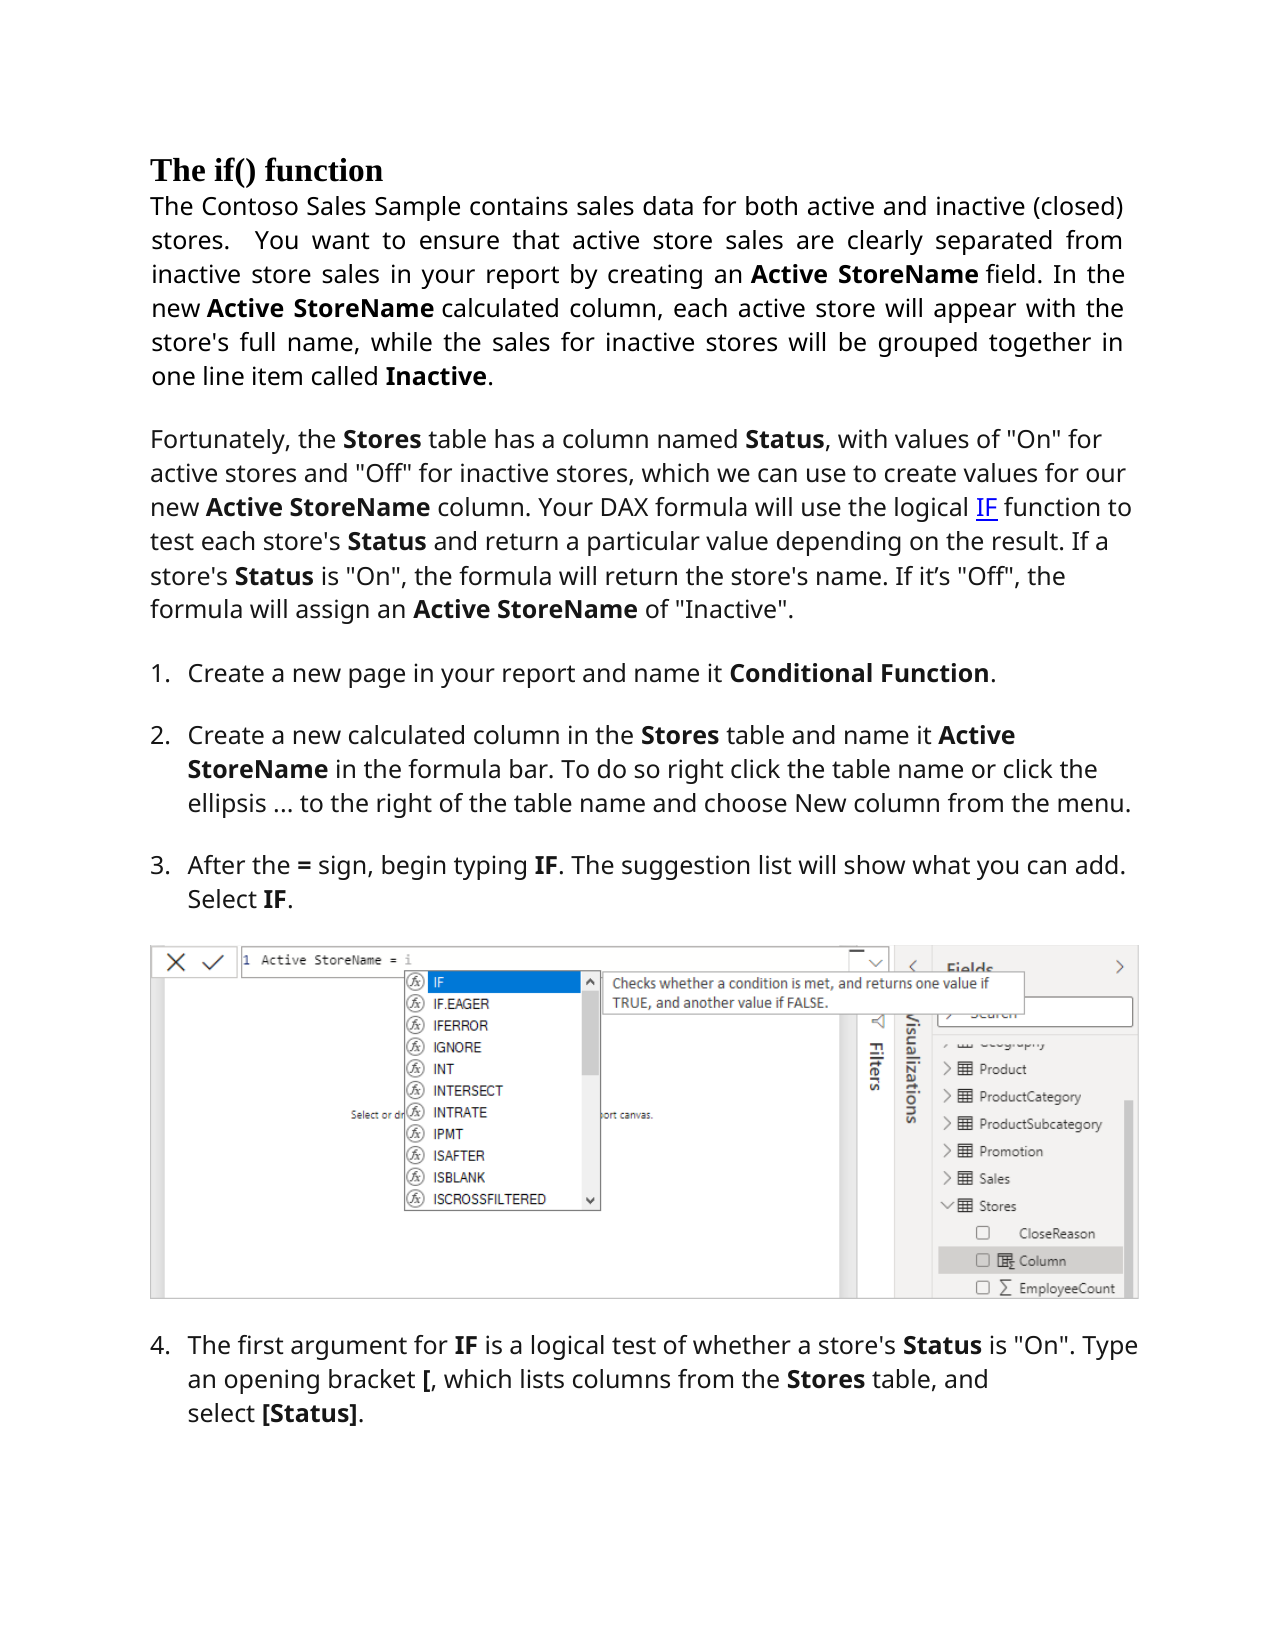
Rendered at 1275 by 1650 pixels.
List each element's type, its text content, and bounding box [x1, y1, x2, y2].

list The first argument for IF is a logical test of whether a store's Status is "On". Type an opening bracket [, which lists columns from the Stores table, and select [Status]. [150, 1357, 1148, 1459]
picture [150, 974, 1139, 1328]
list Create a new calculated column in the Stores table and name it Active StoreName in the formula bar. To do so right click the table name or click the ellipsis ... to the right of the table name and choose New column from the menu. [150, 717, 1133, 848]
text Fortunately, the Stores table has a column named Status, with values of "On" for active stores and "Off" for inactive stores, which we can use to create values for our new Active StoreName column. Your DAX formula will use the logical IF function to test each store's Status and return a particular value depending on the result. If a store's Status is "On", the formula will return the store's name. If it’s "Off", the formula will assign an Active StoreName of "Inactive". [150, 422, 1148, 626]
list After the = sign, begin typing IF. The suggestion list will show what you can add. Select IF. [150, 877, 1148, 945]
subtitle The if() function [150, 150, 1133, 188]
text The Contoso Sales Sample contains sales data for both active and inactive (closed) stores. You want to ensure that active store sales are clearly separated from inactive store sales in your report by creating an Active StoreName field. In the new Active StoreName calculated column, each active store will appear with the store's full name, while the sales for inactive stores will be grouped together in one line item called Inactive. [150, 188, 1125, 393]
list Create a new page in your report and name it Conditional Function. [150, 655, 1133, 717]
